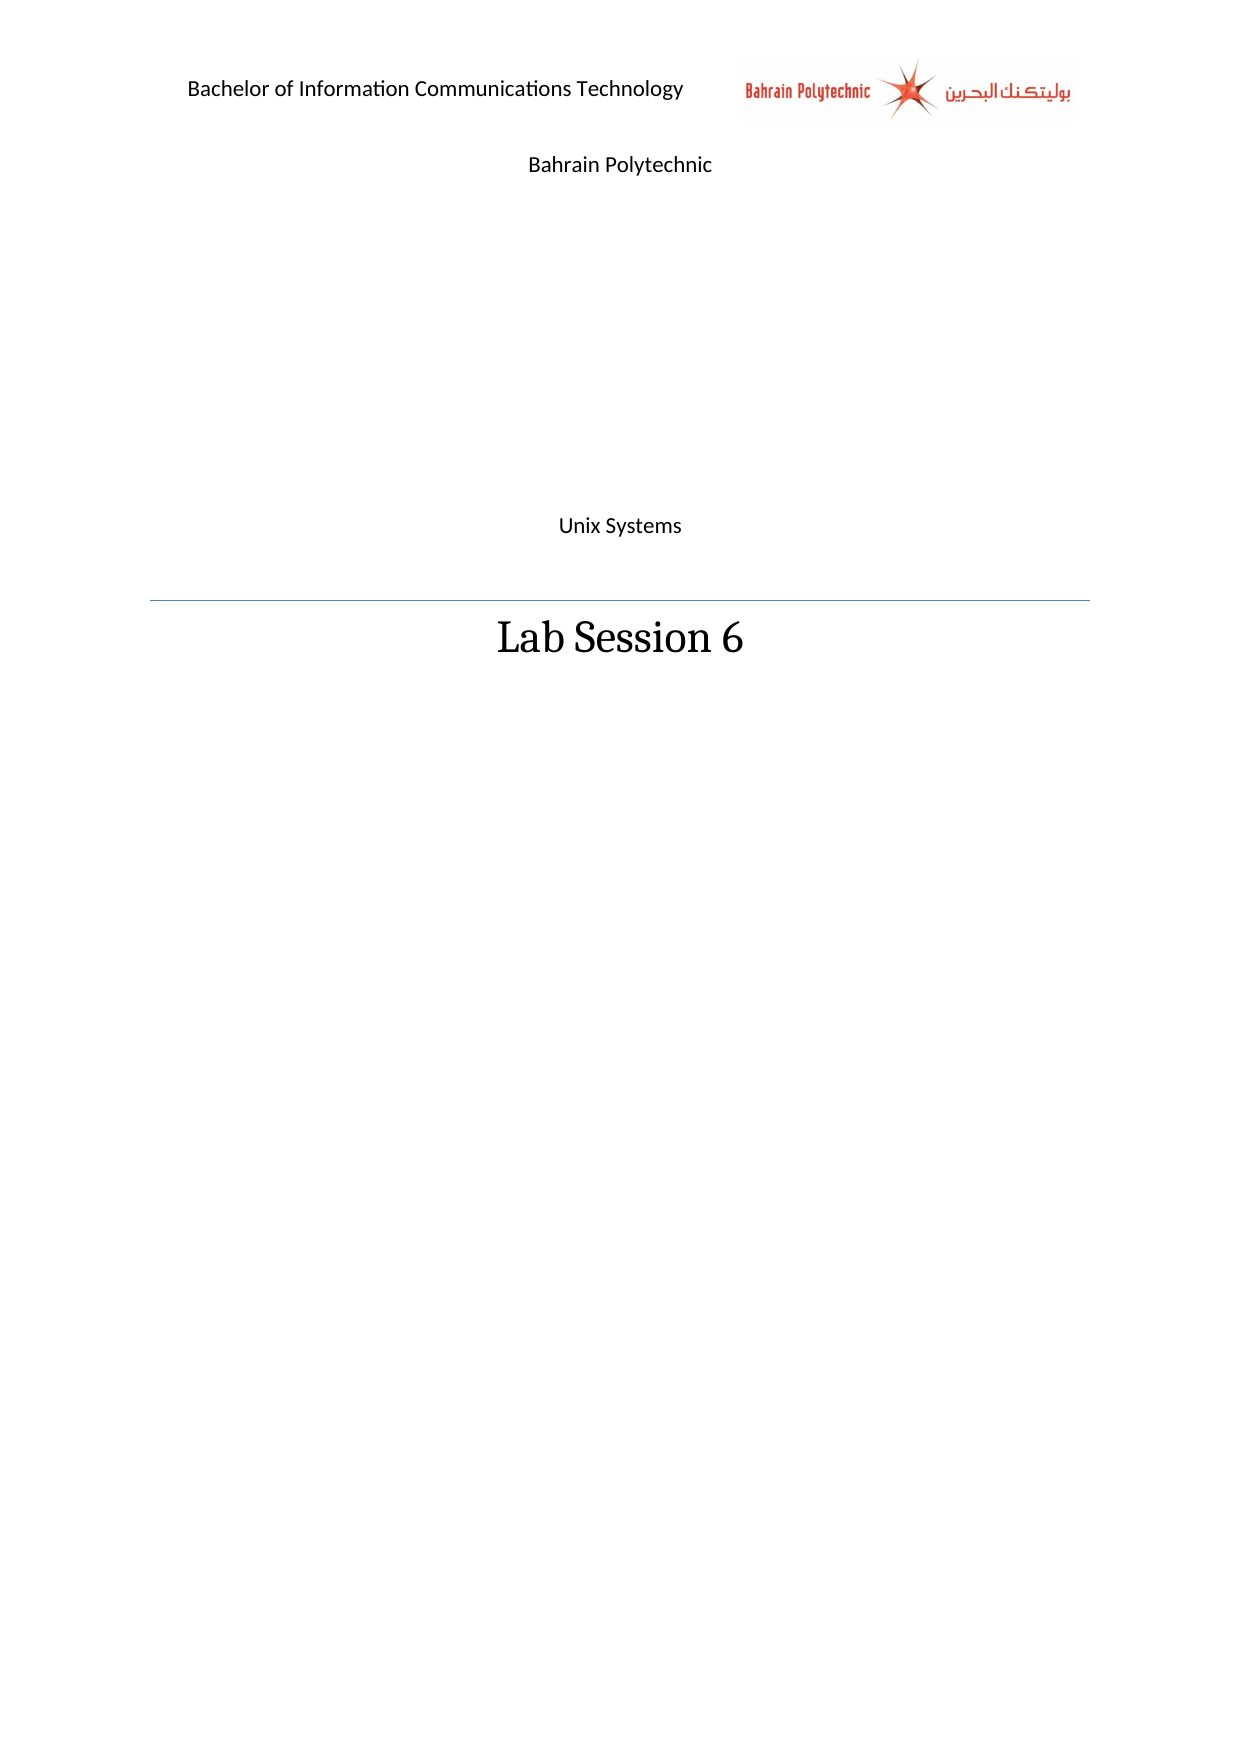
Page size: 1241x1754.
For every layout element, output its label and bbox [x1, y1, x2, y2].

picture [737, 59, 1079, 122]
